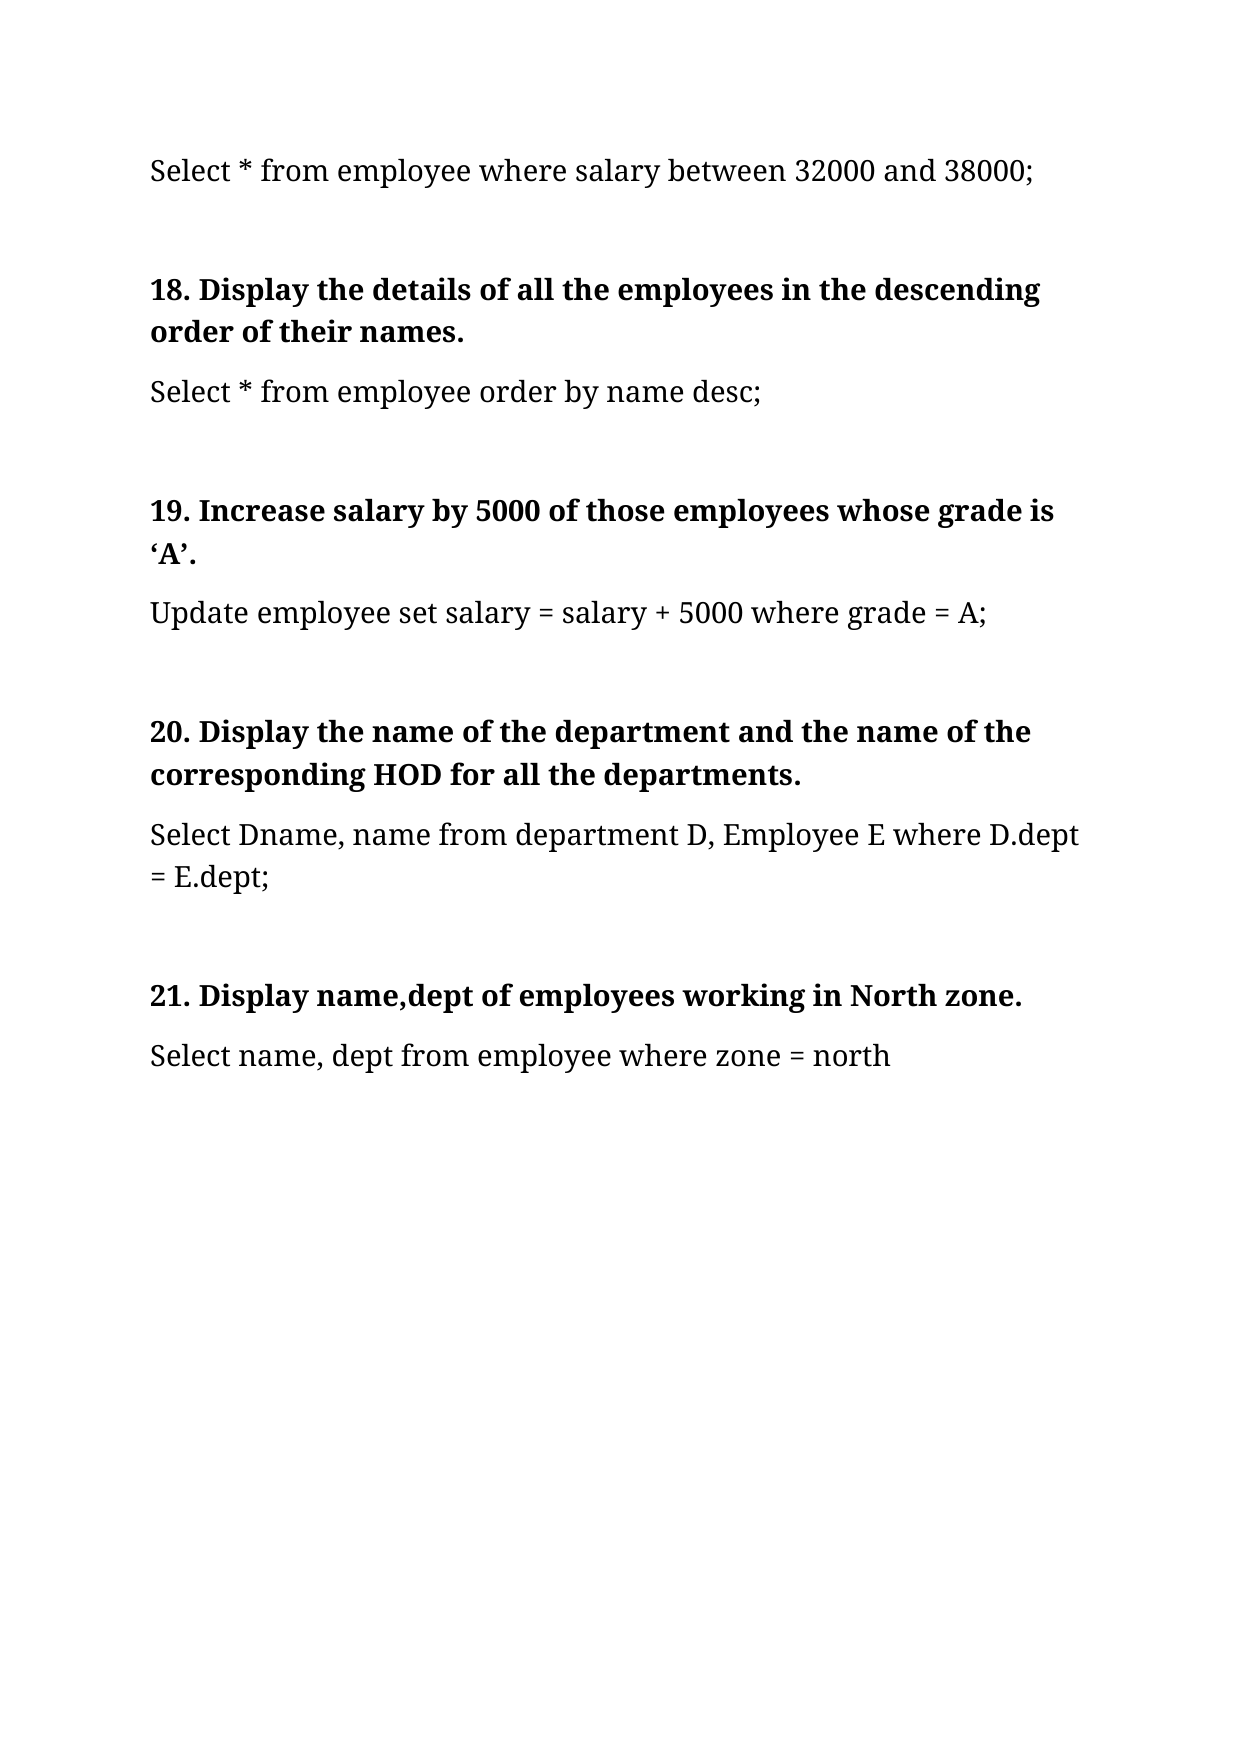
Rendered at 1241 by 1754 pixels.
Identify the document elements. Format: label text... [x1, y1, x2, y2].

text 21. Display name,dept of employees working in North zone. [150, 976, 1090, 1015]
text Select name, dept from employee where zone = north [150, 1035, 1090, 1075]
text Select * from employee where salary between 32000 and 38000; [150, 150, 1090, 190]
text 18. Display the details of all the employees in the descending order of their names. [150, 269, 1090, 351]
text Select Dname, name from department D, Employee E where D.dept = E.dept; [150, 814, 1090, 896]
text 19. Increase salary by 5000 of those employees whose grade is ‘A’. [150, 490, 1090, 573]
text Select * from employee order by name desc; [150, 371, 1090, 411]
text Update employee set salary = salary + 5000 where grade = A; [150, 592, 1090, 632]
text 20. Display the name of the department and the name of the corresponding HOD for all the departments. [150, 711, 1090, 794]
